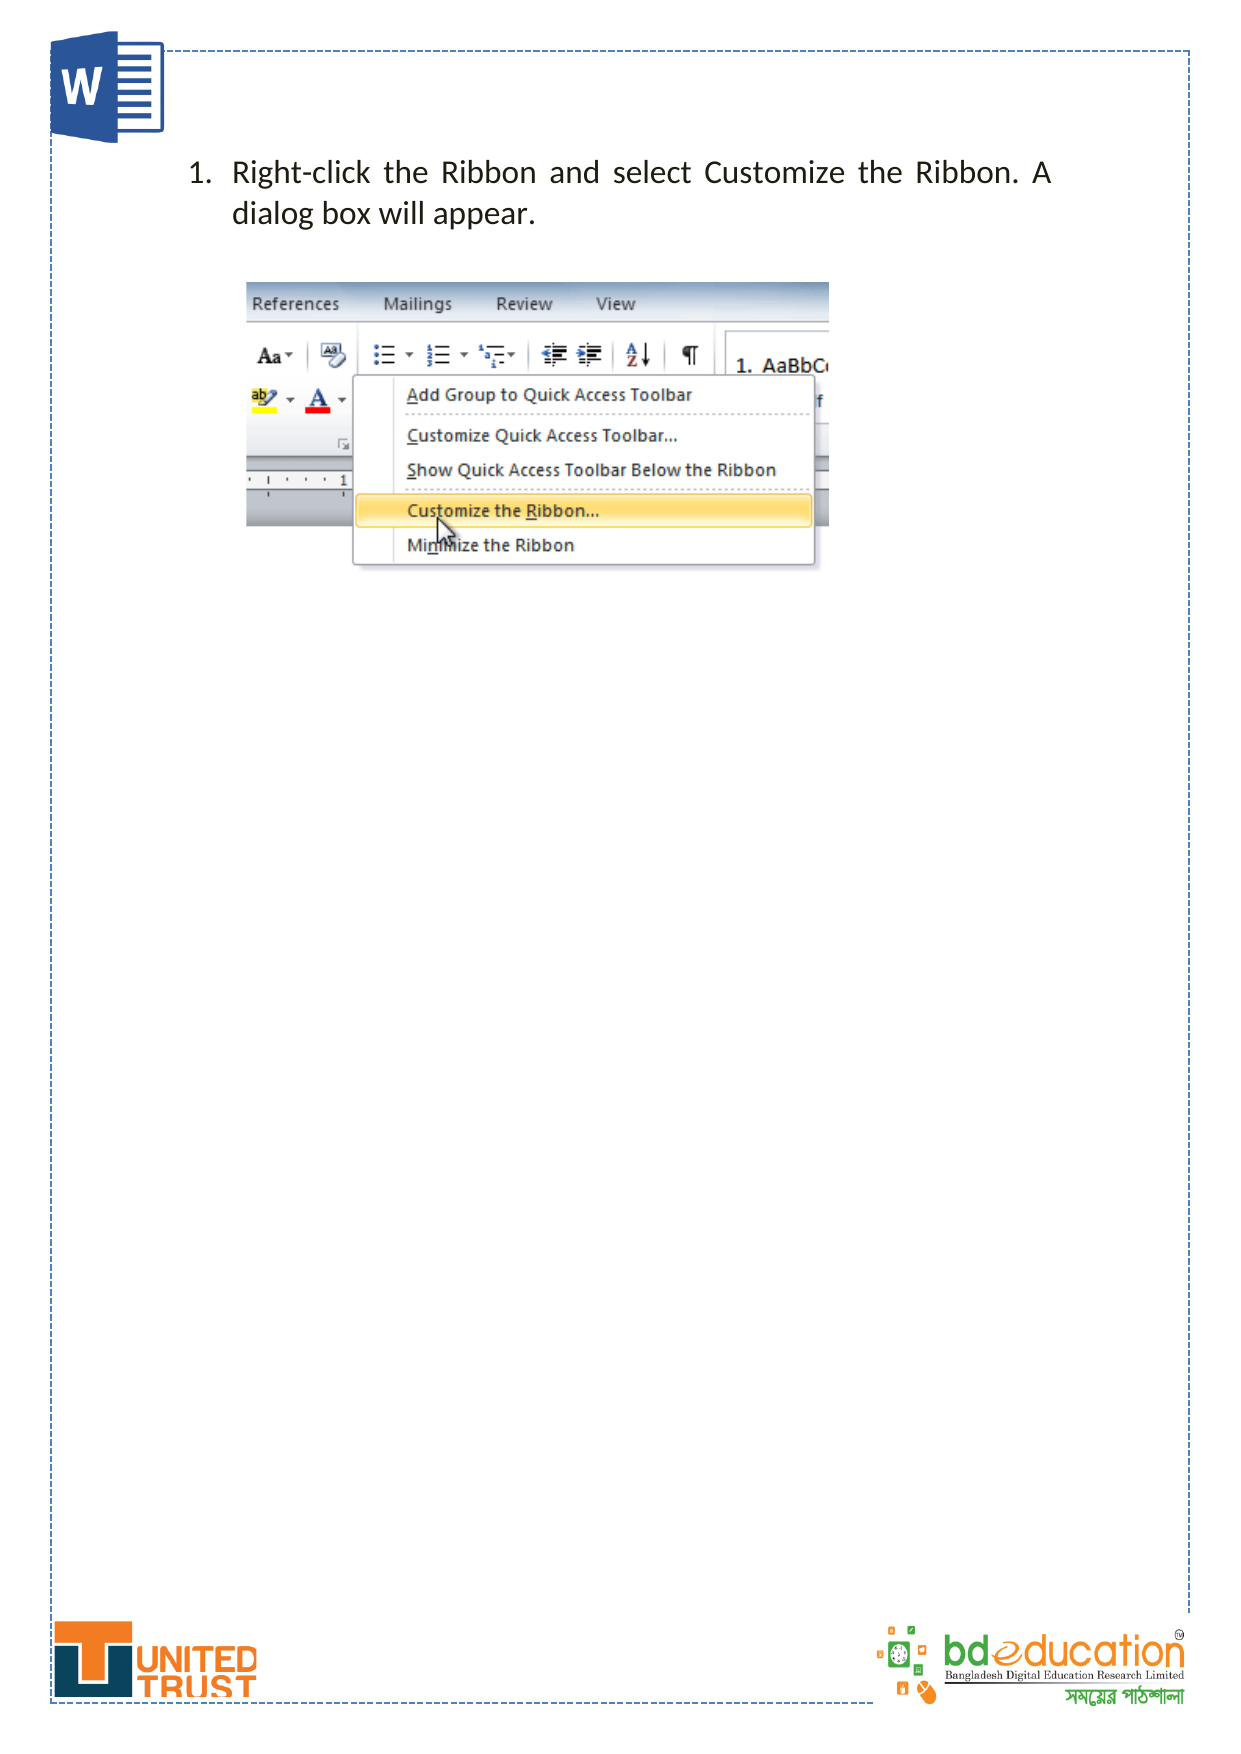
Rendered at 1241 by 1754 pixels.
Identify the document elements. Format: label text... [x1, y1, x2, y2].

picture [873, 1613, 1193, 1707]
subtitle Right-click the Ribbon and select Customize the Ribbon. A dialog box will appear. [187, 151, 1053, 233]
picture [43, 30, 172, 146]
picture [53, 1621, 256, 1697]
picture [246, 282, 829, 625]
